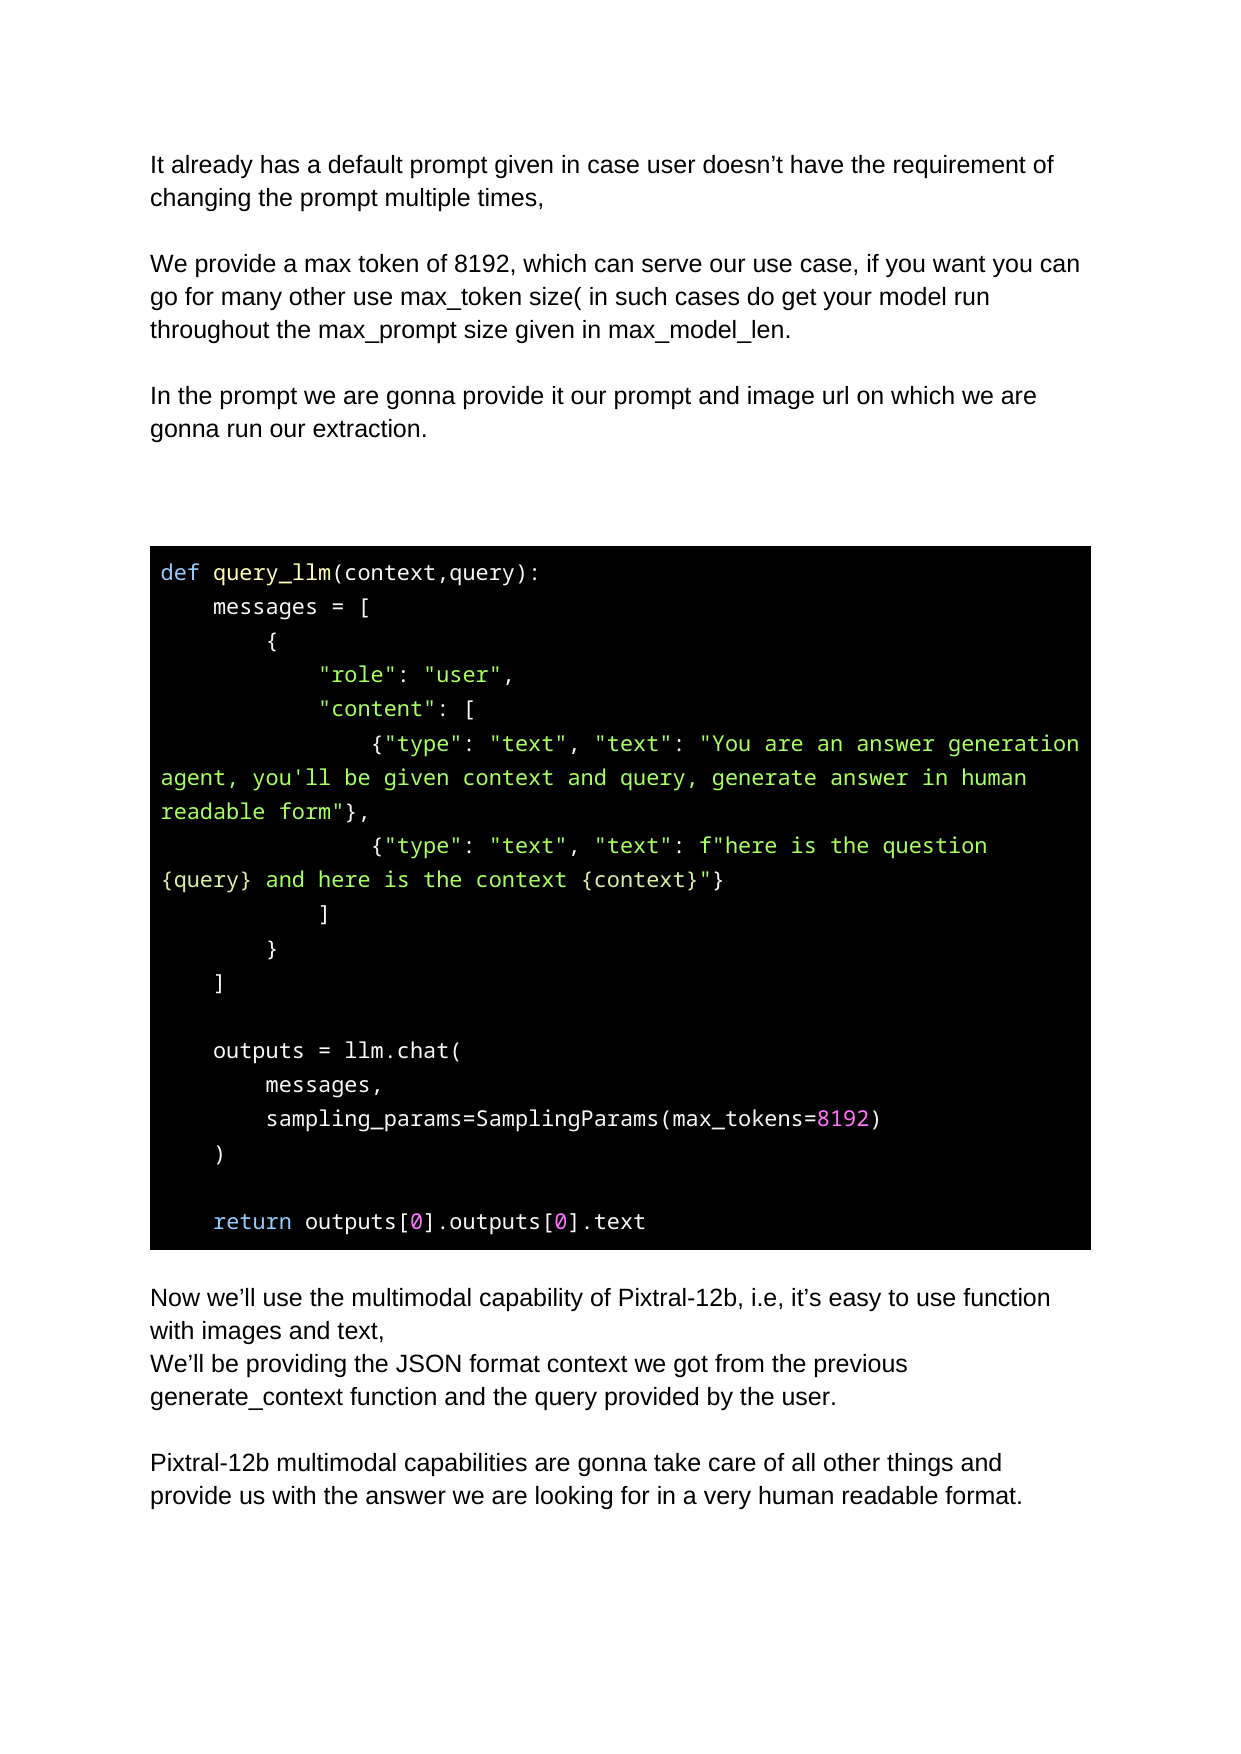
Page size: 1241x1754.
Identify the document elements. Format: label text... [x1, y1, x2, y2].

text Pixtral-12b multimodal capabilities are gonna take care of all other things and provide us with the answer we are looking for in a very human readable format. [150, 1448, 1090, 1510]
text In the prompt we are gonna provide it our prompt and image url on which we are gonna run our extraction. [150, 381, 1090, 443]
text We’ll be providing the JSON format context we got from the previous generate_context function and the query provided by the user. [150, 1349, 1090, 1411]
table_header def query_llm(context,query): messages = [ { "role": "user", "content": [ {"type": "text", "text": "You are an answer generation agent, you'll be given context and query, generate answer in human readable form"}, {"type": "text", "text": f"here is the question {query} and here is the context {context}"} ] } ] outputs = llm.chat( messages, sampling_params=SamplingParams(max_tokens=8192) ) return outputs[0].outputs[0].text [150, 546, 1091, 1250]
text We provide a max token of 8192, which can serve our use case, if you want you can go for many other use max_token size( in such cases do get your model run throughout the max_prompt size given in max_model_len. [150, 249, 1090, 344]
text It already has a default prompt given in case user doesn’t have the requirement of changing the prompt multiple times, [150, 150, 1090, 212]
text Now we’ll use the multimodal capability of Pixtral-12b, i.e, it’s easy to use function with images and text, [150, 1283, 1090, 1345]
